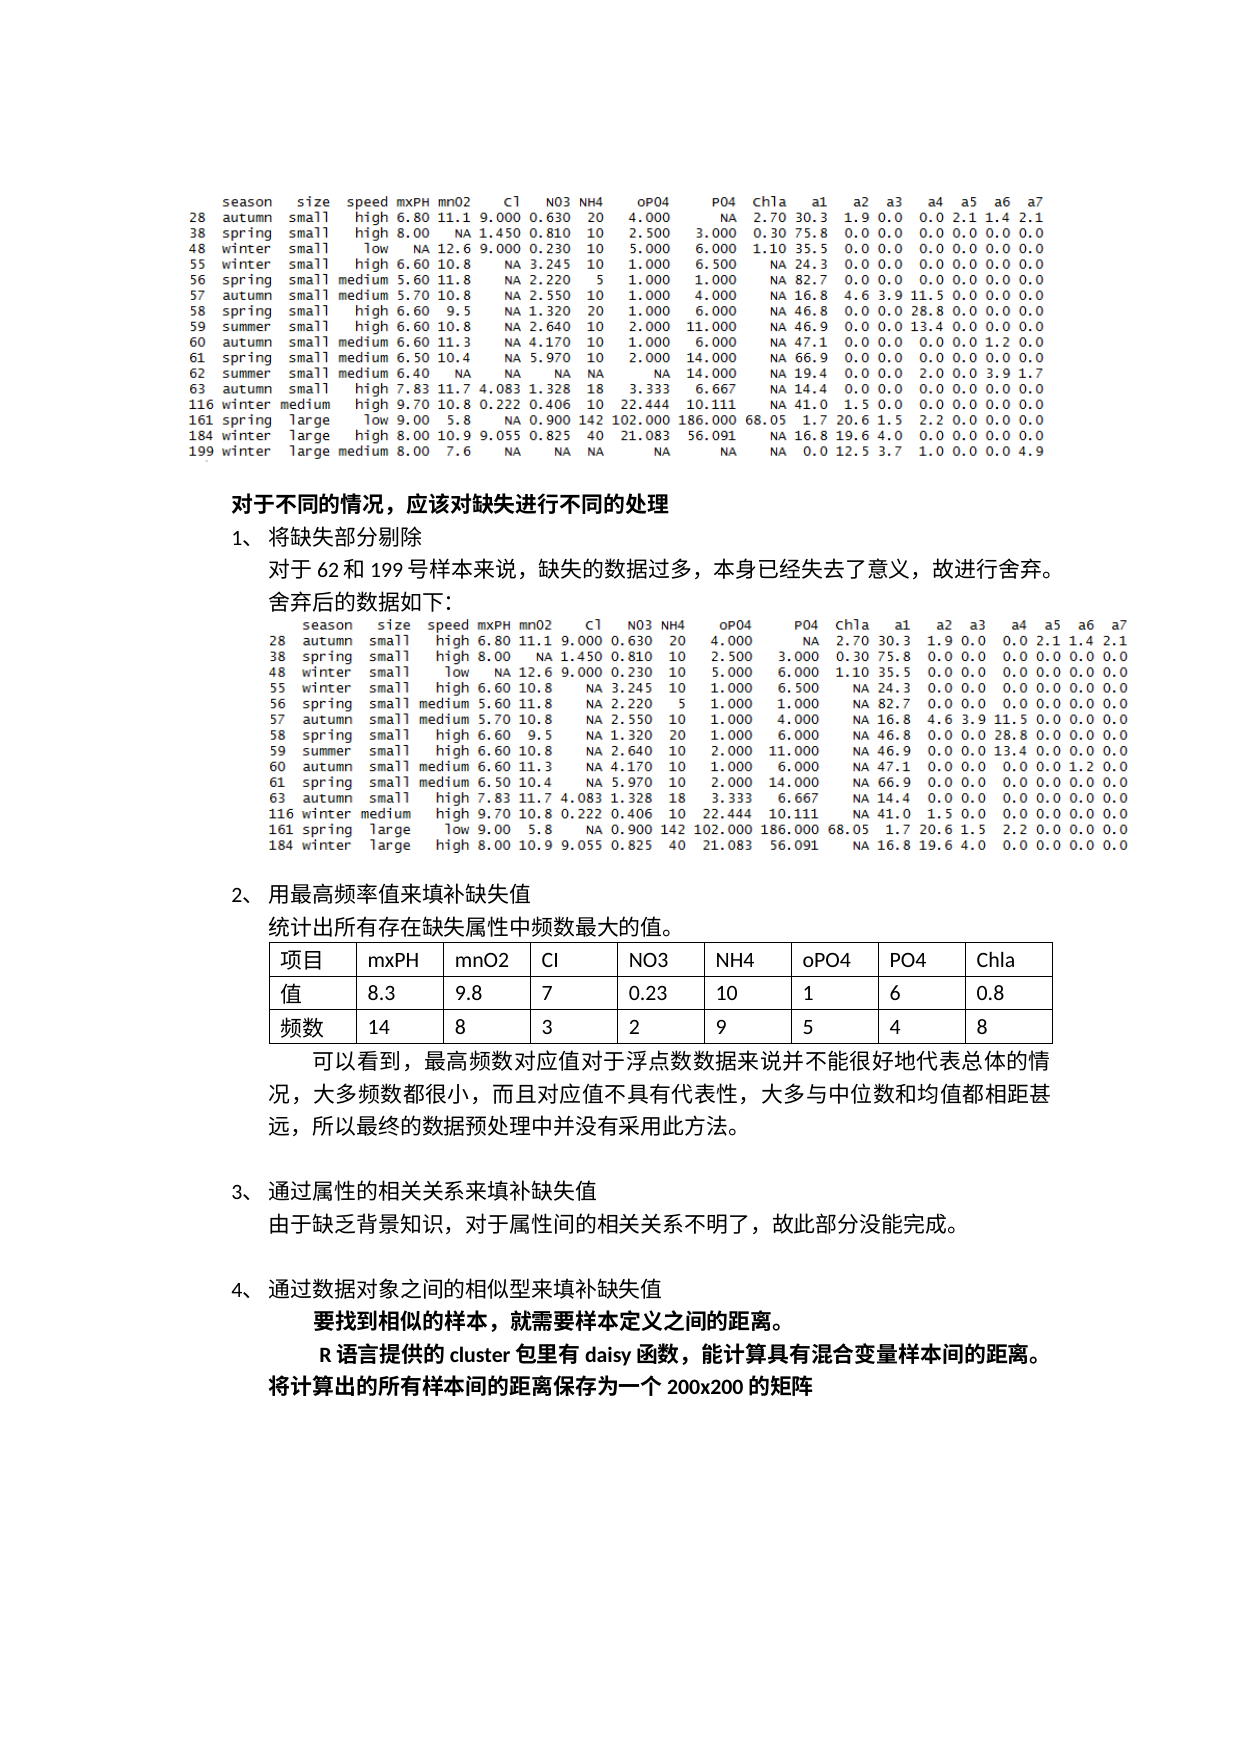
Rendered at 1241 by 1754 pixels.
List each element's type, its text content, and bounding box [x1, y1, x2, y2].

picture [268, 617, 1134, 853]
list 对于62和199号样本来说，缺失的数据过多，本身已经失去了意义，故进行舍弃。 [269, 552, 1053, 584]
table_cell 8 [966, 1010, 1052, 1043]
table_cell 7 [531, 977, 617, 1009]
table_cell 4 [879, 1010, 965, 1043]
table_cell 0.23 [618, 977, 704, 1009]
table_cell 8 [444, 1010, 530, 1043]
table_cell 10 [705, 977, 791, 1009]
table_cell 值 [270, 977, 356, 1009]
table_cell 2 [618, 1010, 704, 1043]
list 通过属性的相关关系来填补缺失值 [231, 1174, 1053, 1206]
picture [187, 194, 1053, 462]
list 用最高频率值来填补缺失值 [231, 877, 1053, 909]
table_cell 5 [792, 1010, 878, 1043]
text 对于不同的情况，应该对缺失进行不同的处理 [187, 487, 1053, 519]
table_header CI [531, 943, 617, 976]
table_cell 1 [792, 977, 878, 1009]
text 由于缺乏背景知识，对于属性间的相关关系不明了，故此部分没能完成。 [231, 1206, 1053, 1239]
table_cell 9.8 [444, 977, 530, 1009]
list 统计出所有存在缺失属性中频数最大的值。 [269, 909, 1053, 942]
table_cell 6 [879, 977, 965, 1009]
list 舍弃后的数据如下： [269, 584, 1053, 617]
table_cell 0.8 [966, 977, 1052, 1009]
table_header mxPH [357, 943, 443, 976]
table_header oPO4 [792, 943, 878, 976]
table_header NO3 [618, 943, 704, 976]
table_header NH4 [705, 943, 791, 976]
table_cell 频数 [270, 1010, 356, 1043]
text R语言提供的cluster包里有daisy函数，能计算具有混合变量样本间的距离。 [231, 1336, 1053, 1369]
table_header Chla [966, 943, 1052, 976]
table_cell 3 [531, 1010, 617, 1043]
table_header 项目 [270, 943, 356, 976]
table_cell 14 [357, 1010, 443, 1043]
list 通过数据对象之间的相似型来填补缺失值 [231, 1271, 1053, 1304]
list 将缺失部分剔除 [231, 519, 1053, 552]
table_header mnO2 [444, 943, 530, 976]
list 可以看到，最高频数对应值对于浮点数数据来说并不能很好地代表总体的情况，大多频数都很小，而且对应值不具有代表性，大多与中位数和均值都相距甚远，所以最终的数据预处理中并没有采用此方法。 [269, 1044, 1053, 1141]
table_header PO4 [879, 943, 965, 976]
table_cell 9 [705, 1010, 791, 1043]
text 将计算出的所有样本间的距离保存为一个200x200的矩阵 [225, 1369, 1053, 1401]
table_cell 8.3 [357, 977, 443, 1009]
text 要找到相似的样本，就需要样本定义之间的距离。 [225, 1304, 1053, 1336]
